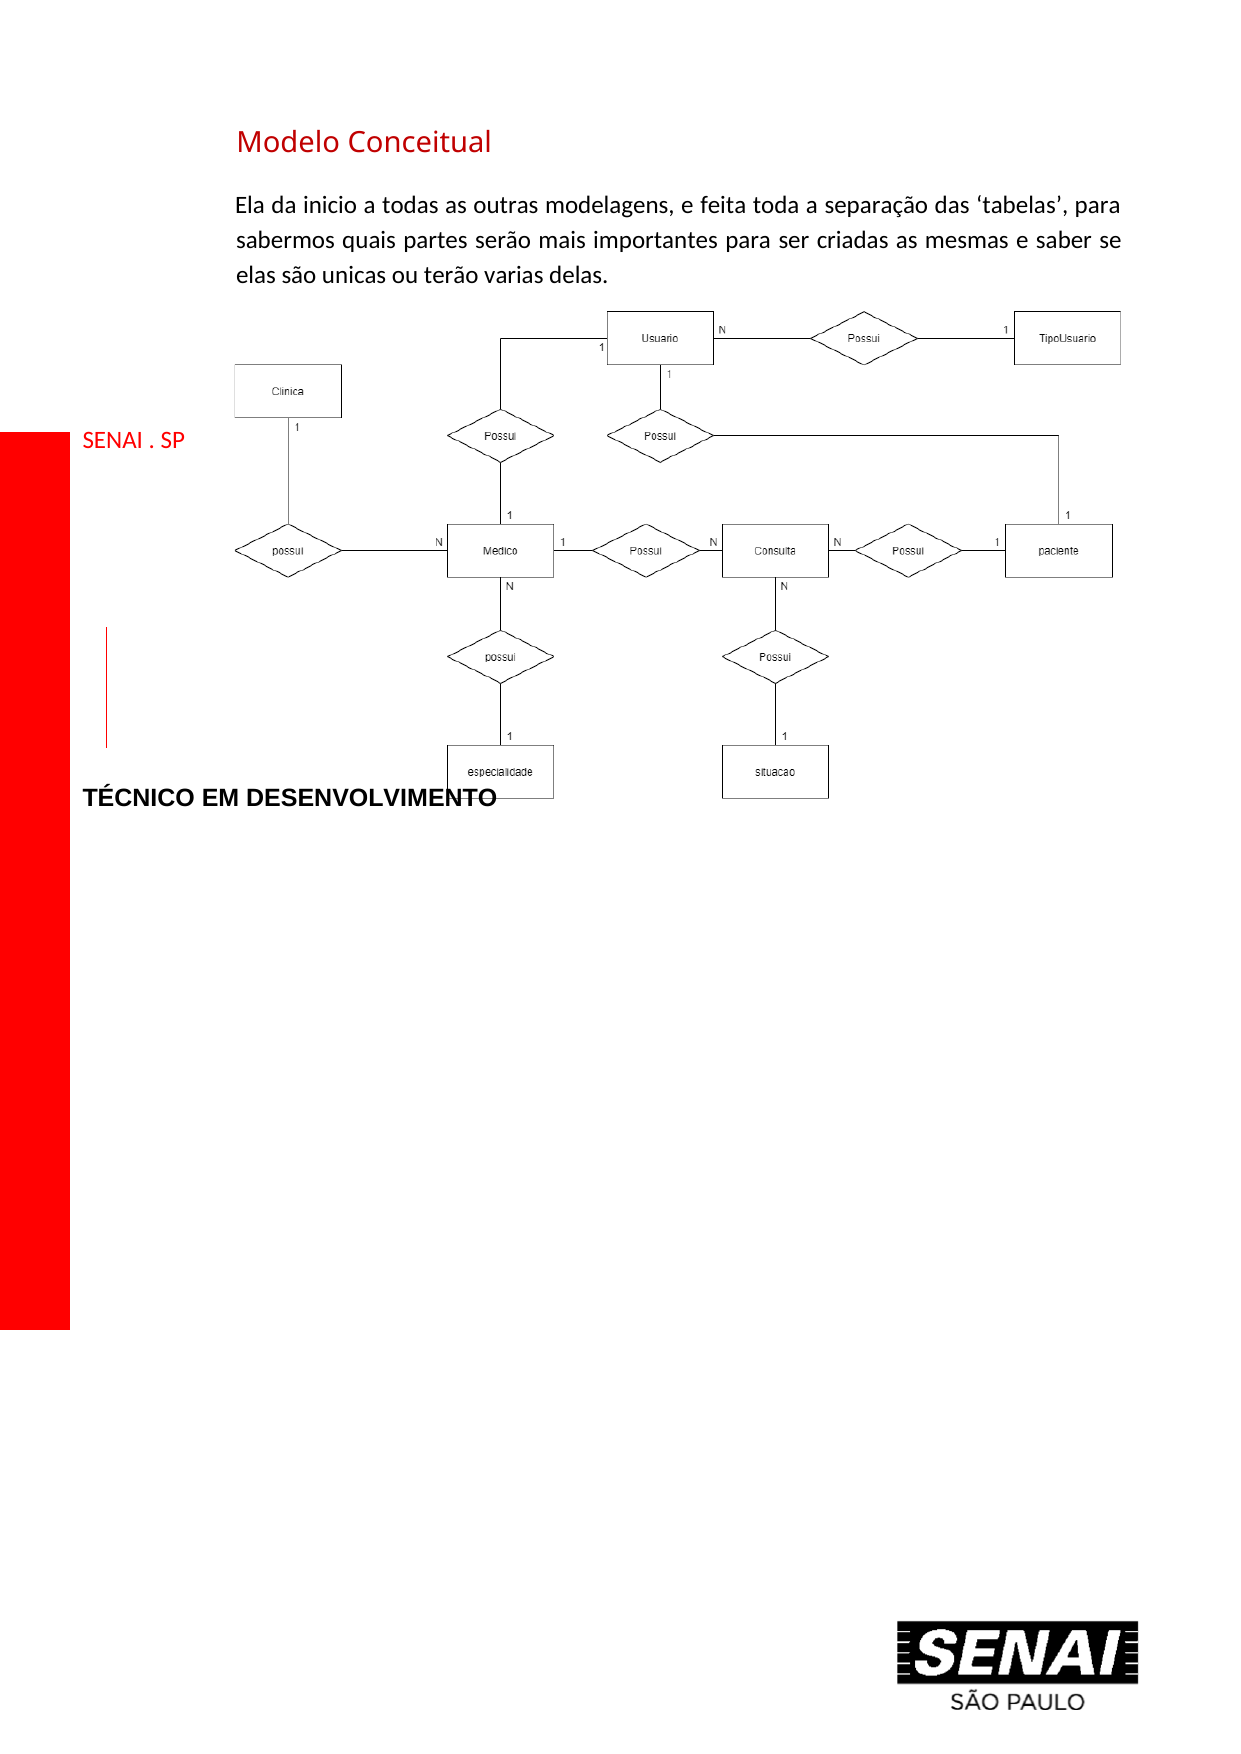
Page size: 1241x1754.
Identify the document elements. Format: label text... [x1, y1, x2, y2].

picture [482, 791, 492, 799]
picture [353, 791, 363, 799]
picture [251, 792, 259, 799]
subtitle Modelo Conceitual [236, 122, 1123, 161]
picture [234, 311, 1121, 799]
text Ela da inicio a todas as outras modelagens, e feita toda a separação das ‘tabelas’, para sabermos quais partes serão mais importantes para ser criadas as mesmas e saber se elas são unicas ou terão varias delas. [235, 189, 1123, 290]
picture [897, 1614, 1143, 1710]
